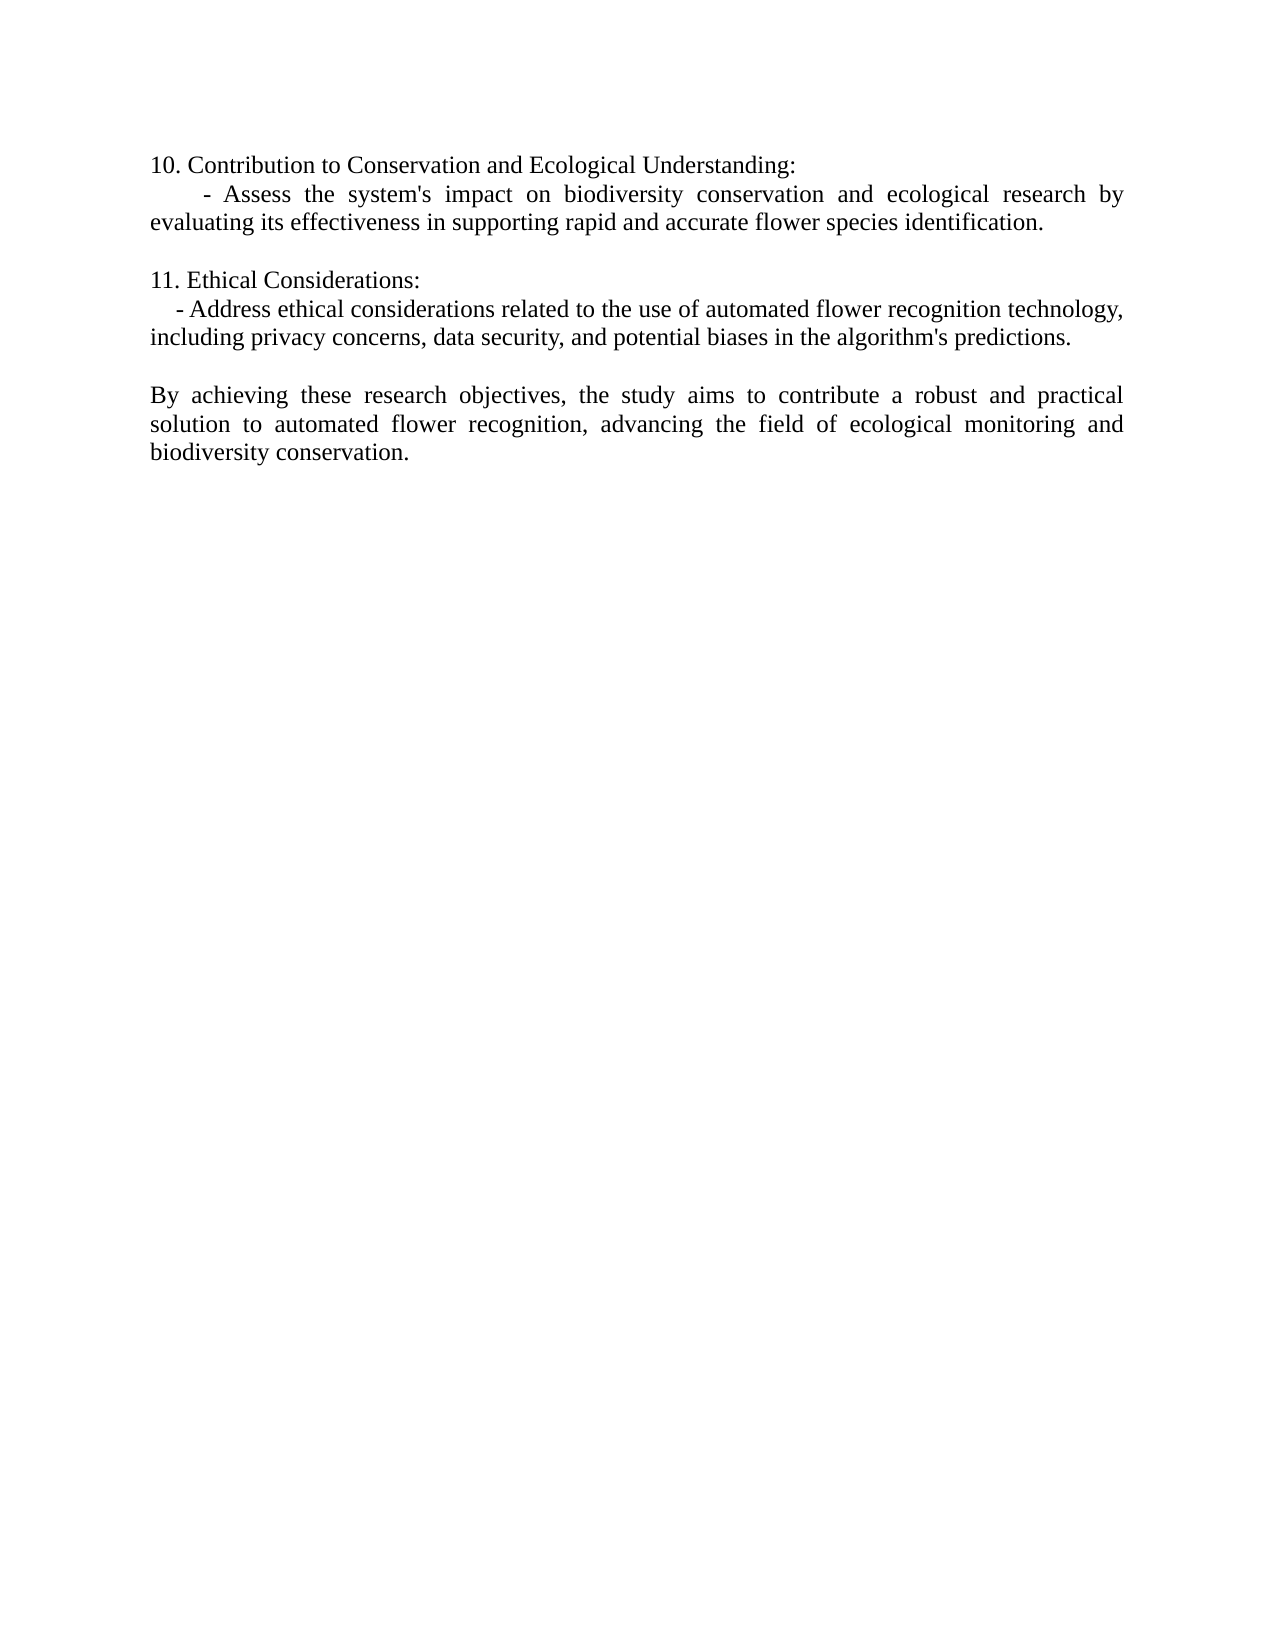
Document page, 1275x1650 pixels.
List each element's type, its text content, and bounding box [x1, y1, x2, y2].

text 10. Contribution to Conservation and Ecological Understanding: [150, 150, 1125, 179]
text - Assess the system's impact on biodiversity conservation and ecological research by evaluating its effectiveness in supporting rapid and accurate flower species identification. [150, 179, 1125, 236]
text 11. Ethical Considerations: [150, 265, 1125, 294]
text By achieving these research objectives, the study aims to contribute a robust and practical solution to automated flower recognition, advancing the field of ecological monitoring and biodiversity conservation. [150, 380, 1125, 466]
text - Address ethical considerations related to the use of automated flower recognition technology, including privacy concerns, data security, and potential biases in the algorithm's predictions. [150, 294, 1125, 351]
